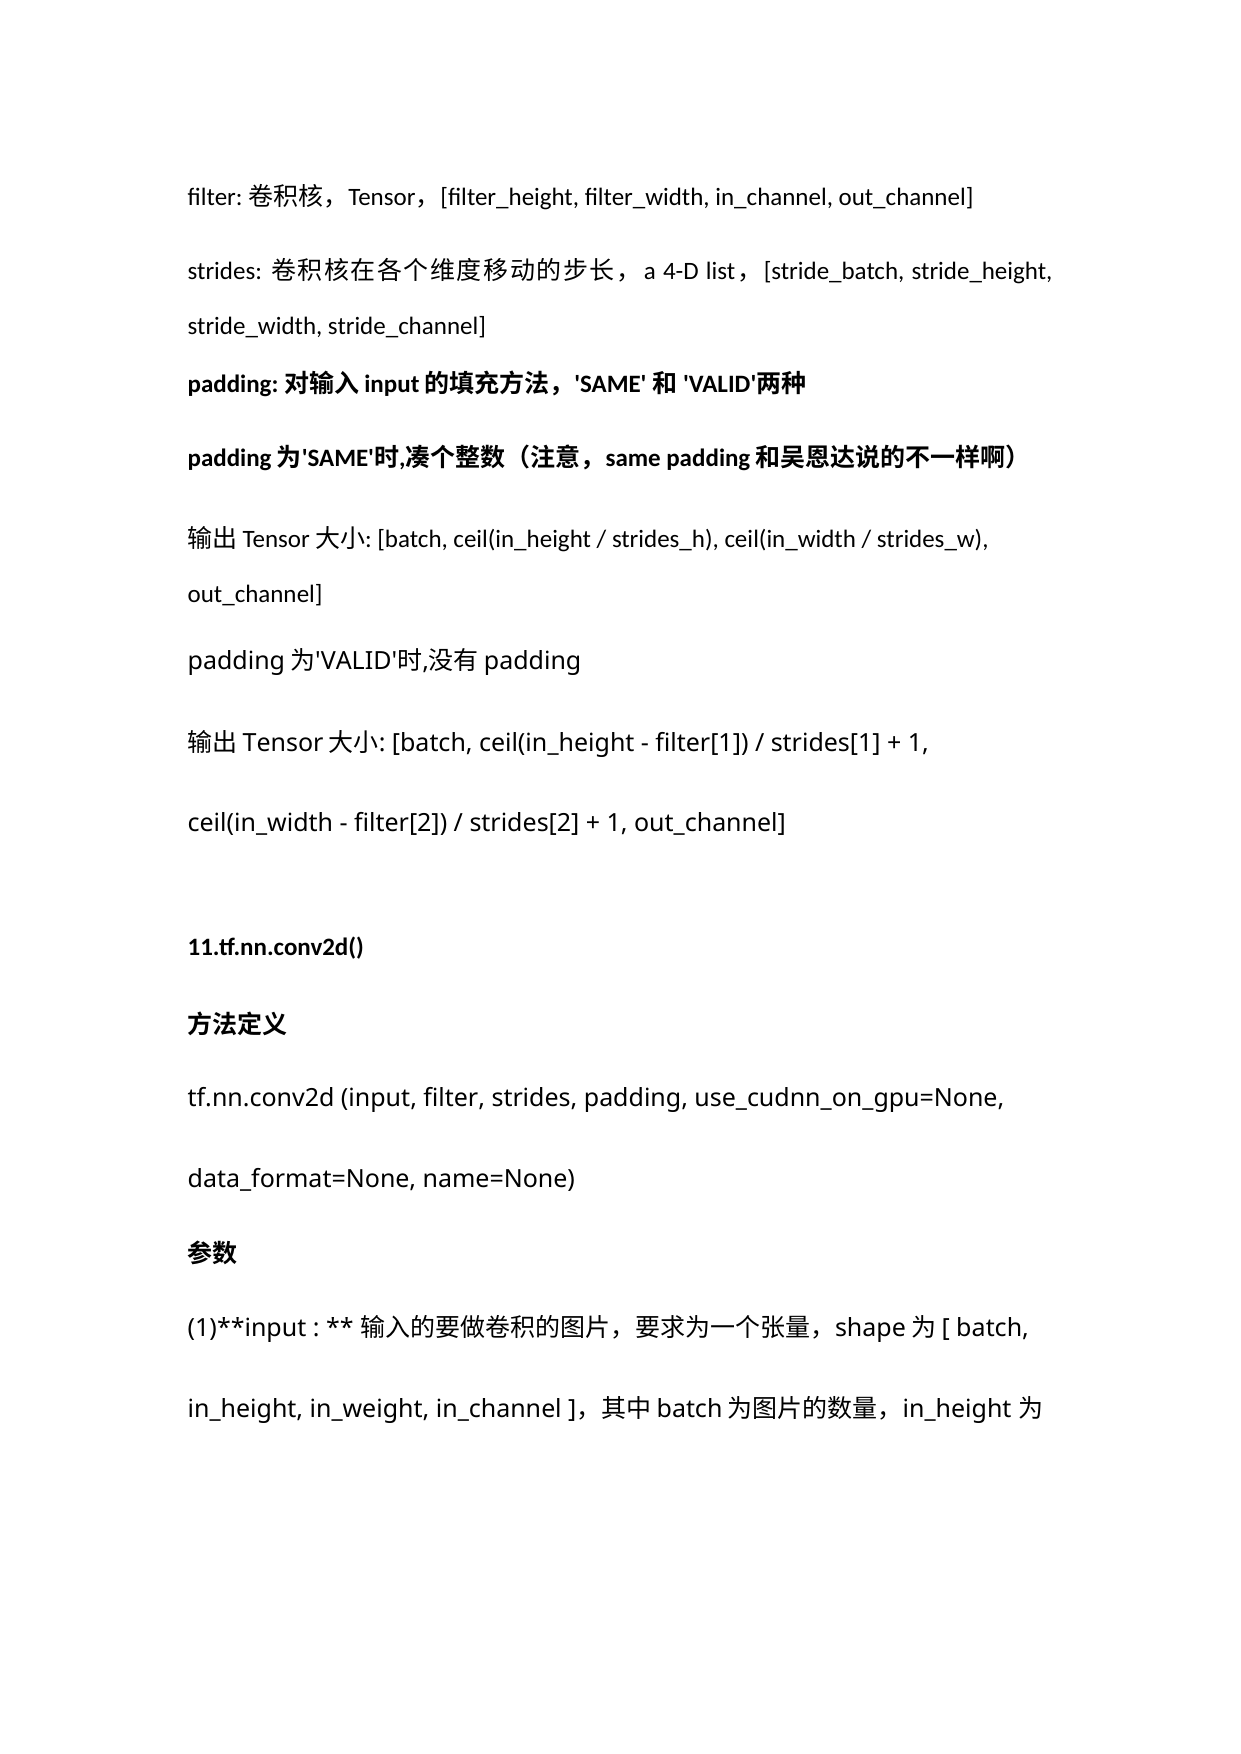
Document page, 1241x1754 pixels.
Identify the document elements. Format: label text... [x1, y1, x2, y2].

subtitle 11.tf.nn.conv2d() [187, 930, 1053, 963]
text 参数 [187, 1219, 1053, 1284]
list 方法定义 [187, 990, 1053, 1055]
text strides: 卷积核在各个维度移动的步长，a 4-D list，[stride_batch, stride_height, stride_width, stride_channel] [187, 236, 1053, 342]
text padding为'SAME'时,凑个整数（注意，same padding和吴恩达说的不一样啊） 输出Tensor大小: [batch, ceil(in_height / strides_h), ceil(in_width / strides_w), out_channel] padding为'VALID'时,没有padding 输出Tensor大小: [batch, ceil(in_height - filter[1]) / strides[1] + 1, ceil(in_width - filter[2]) / strides[2] + 1, out_channel] [187, 423, 1053, 854]
text padding: 对输入input的填充方法，'SAME' 和 'VALID'两种 [187, 349, 1053, 414]
text tf.nn.conv2d (input, filter, strides, padding, use_cudnn_on_gpu=None, data_format=None, name=None) [187, 1064, 1053, 1210]
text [187, 1293, 1053, 1439]
text filter: 卷积核，Tensor，[filter_height, filter_width, in_channel, out_channel] [187, 162, 1053, 227]
